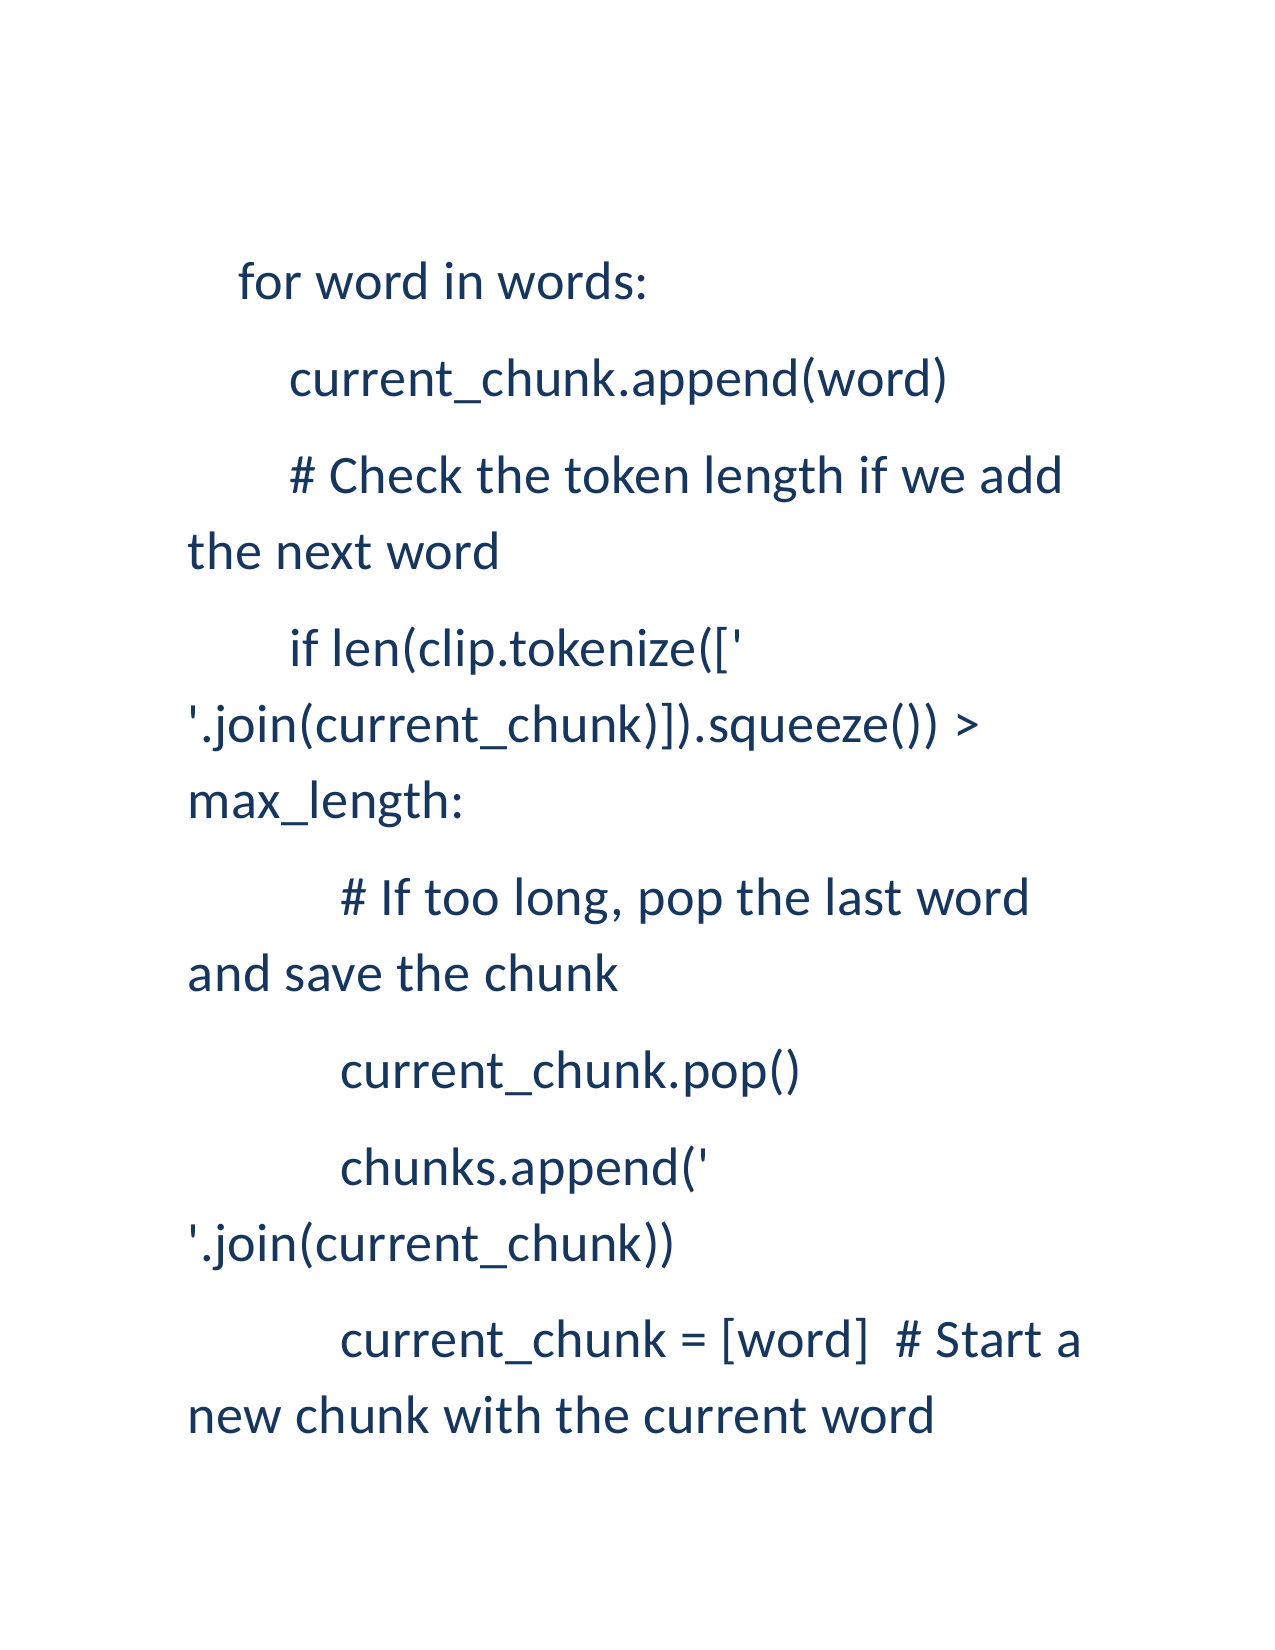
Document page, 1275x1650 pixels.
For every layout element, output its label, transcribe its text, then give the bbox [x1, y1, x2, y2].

text current_chunk = [word] # Start a new chunk with the current word [187, 1305, 1087, 1447]
text current_chunk.pop() [187, 1035, 1087, 1102]
text # If too long, pop the last word and save the chunk [187, 862, 1087, 1005]
text if len(clip.tokenize([' '.join(current_chunk)]).squeeze()) > max_length: [187, 613, 1087, 832]
text current_chunk.append(word) [187, 344, 1087, 410]
text for word in words: [187, 247, 1087, 313]
text # Check the token length if we add the next word [187, 441, 1087, 583]
text chunks.append(' '.join(current_chunk)) [187, 1132, 1087, 1274]
